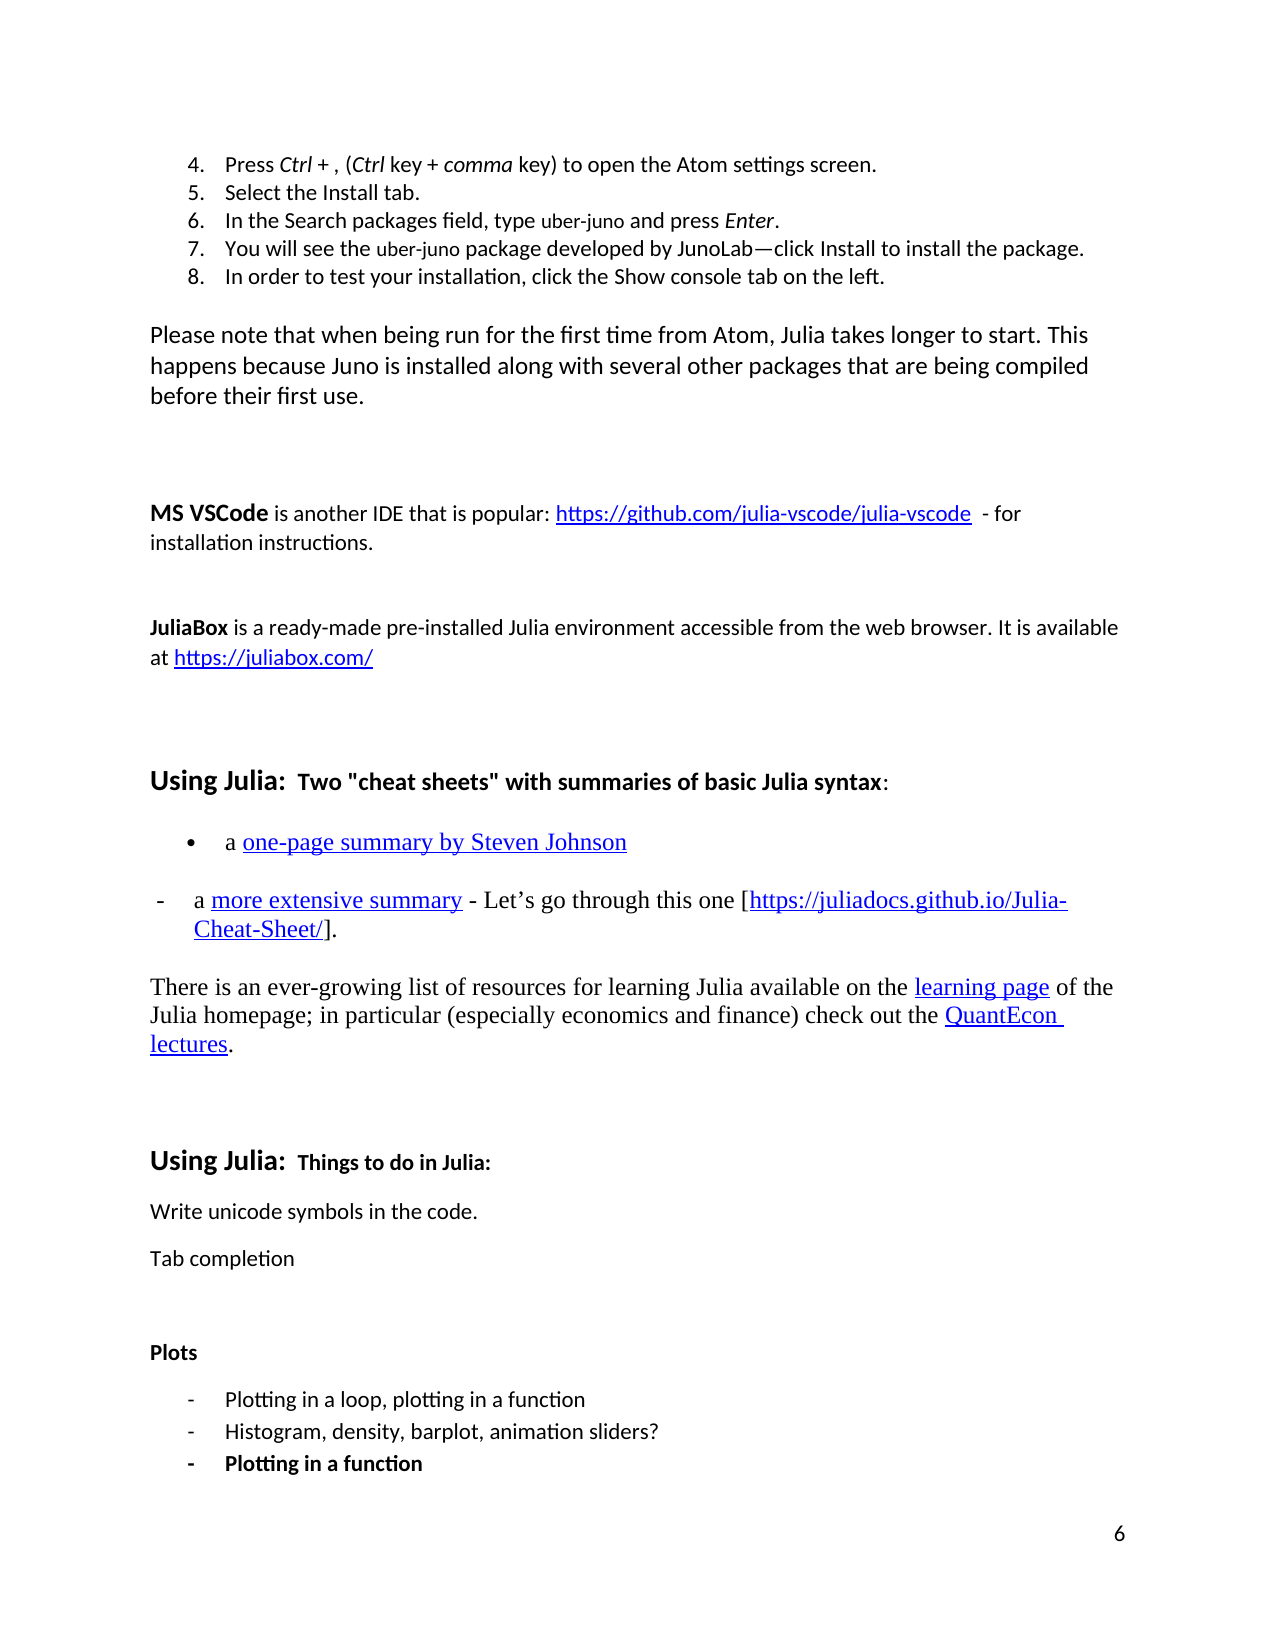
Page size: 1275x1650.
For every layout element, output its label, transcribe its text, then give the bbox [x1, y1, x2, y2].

list Press Ctrl + , (Ctrl key + comma key) to open the Atom settings screen. [187, 150, 1125, 178]
text MS VSCode is another IDE that is popular: https://github.com/julia-vscode/julia-vscode - for installation instructions. [150, 497, 1125, 556]
text Plots [150, 1338, 1125, 1366]
text Write unicode symbols in the code. [150, 1197, 1125, 1225]
list Select the Install tab. [187, 178, 1125, 206]
text Tab completion [150, 1244, 1125, 1272]
list In the Search packages field, type uber-juno and press Enter. [187, 206, 1125, 234]
text JuliaBox is a ready-made pre-installed Julia environment accessible from the web browser. It is available at https://juliabox.com/ [150, 613, 1125, 671]
text Using Julia: Two "cheat sheets" with summaries of basic Julia syntax: [150, 762, 1125, 798]
list Histogram, density, barplot, animation sliders? [187, 1417, 1125, 1445]
text There is an ever-growing list of resources for learning Julia available on the learning page of the Julia homepage; in particular (especially economics and finance) check out the QuantEcon lectures. [150, 972, 1125, 1058]
list You will see the uber-juno package developed by JunoLab—click Install to install the package. [187, 234, 1125, 262]
text Please note that when being run for the first time from Atom, Julia takes longer to start. This happens because Juno is installed along with several other packages that are being compiled before their first use. [150, 319, 1125, 411]
list a more extensive summary - Let’s go through this one [https://juliadocs.github.io/Julia-Cheat-Sheet/]. [156, 885, 1125, 942]
list Plotting in a function [187, 1449, 1125, 1477]
list Plotting in a loop, plotting in a function [187, 1385, 1125, 1413]
list a one-page summary by Steven Johnson [187, 827, 1125, 856]
list In order to test your installation, click the Show console tab on the left. [187, 262, 1125, 290]
text Using Julia: Things to do in Julia: [150, 1142, 1125, 1178]
